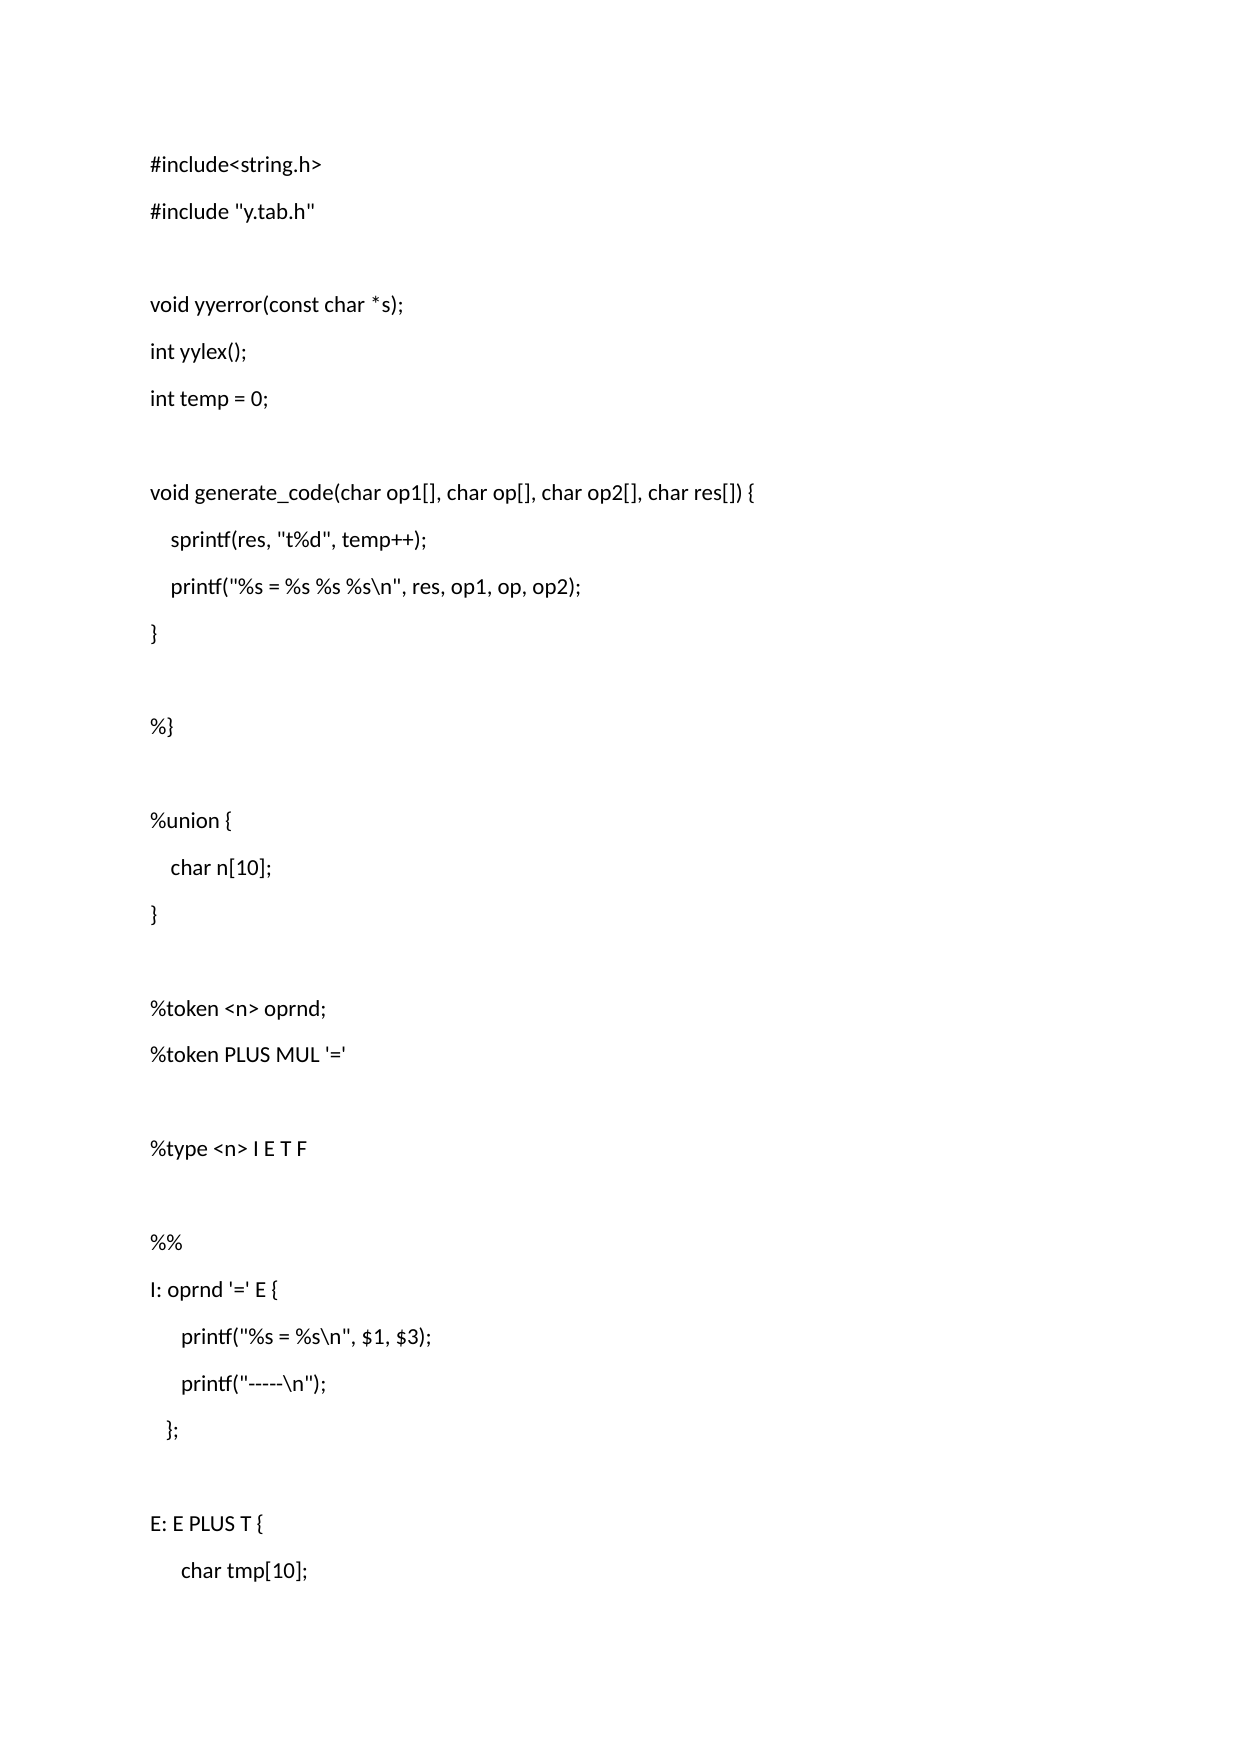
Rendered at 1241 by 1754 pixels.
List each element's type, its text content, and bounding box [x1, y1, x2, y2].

text void yyerror(const char *s); [150, 291, 1090, 319]
text %token PLUS MUL '=' [150, 1041, 1090, 1069]
text sprintf(res, "t%d", temp++); [150, 525, 1090, 553]
text printf("%s = %s\n", $1, $3); [150, 1322, 1090, 1350]
text } [150, 619, 1090, 647]
text int temp = 0; [150, 384, 1090, 412]
text #include "y.tab.h" [150, 197, 1090, 225]
text I: oprnd '=' E { [150, 1275, 1090, 1303]
text int yylex(); [150, 337, 1090, 366]
text printf("%s = %s %s %s\n", res, op1, op, op2); [150, 572, 1090, 600]
text #include<string.h> [150, 150, 1090, 178]
text %type <n> I E T F [150, 1134, 1090, 1162]
text %token <n> oprnd; [150, 994, 1090, 1022]
text %union { [150, 806, 1090, 834]
text %% [150, 1228, 1090, 1256]
text char n[10]; [150, 853, 1090, 881]
text E: E PLUS T { [150, 1509, 1090, 1537]
text } [150, 900, 1090, 928]
text printf("-----\n"); [150, 1369, 1090, 1397]
text char tmp[10]; [150, 1556, 1090, 1584]
text void generate_code(char op1[], char op[], char op2[], char res[]) { [150, 478, 1090, 506]
text %} [150, 712, 1090, 741]
text }; [150, 1416, 1090, 1444]
